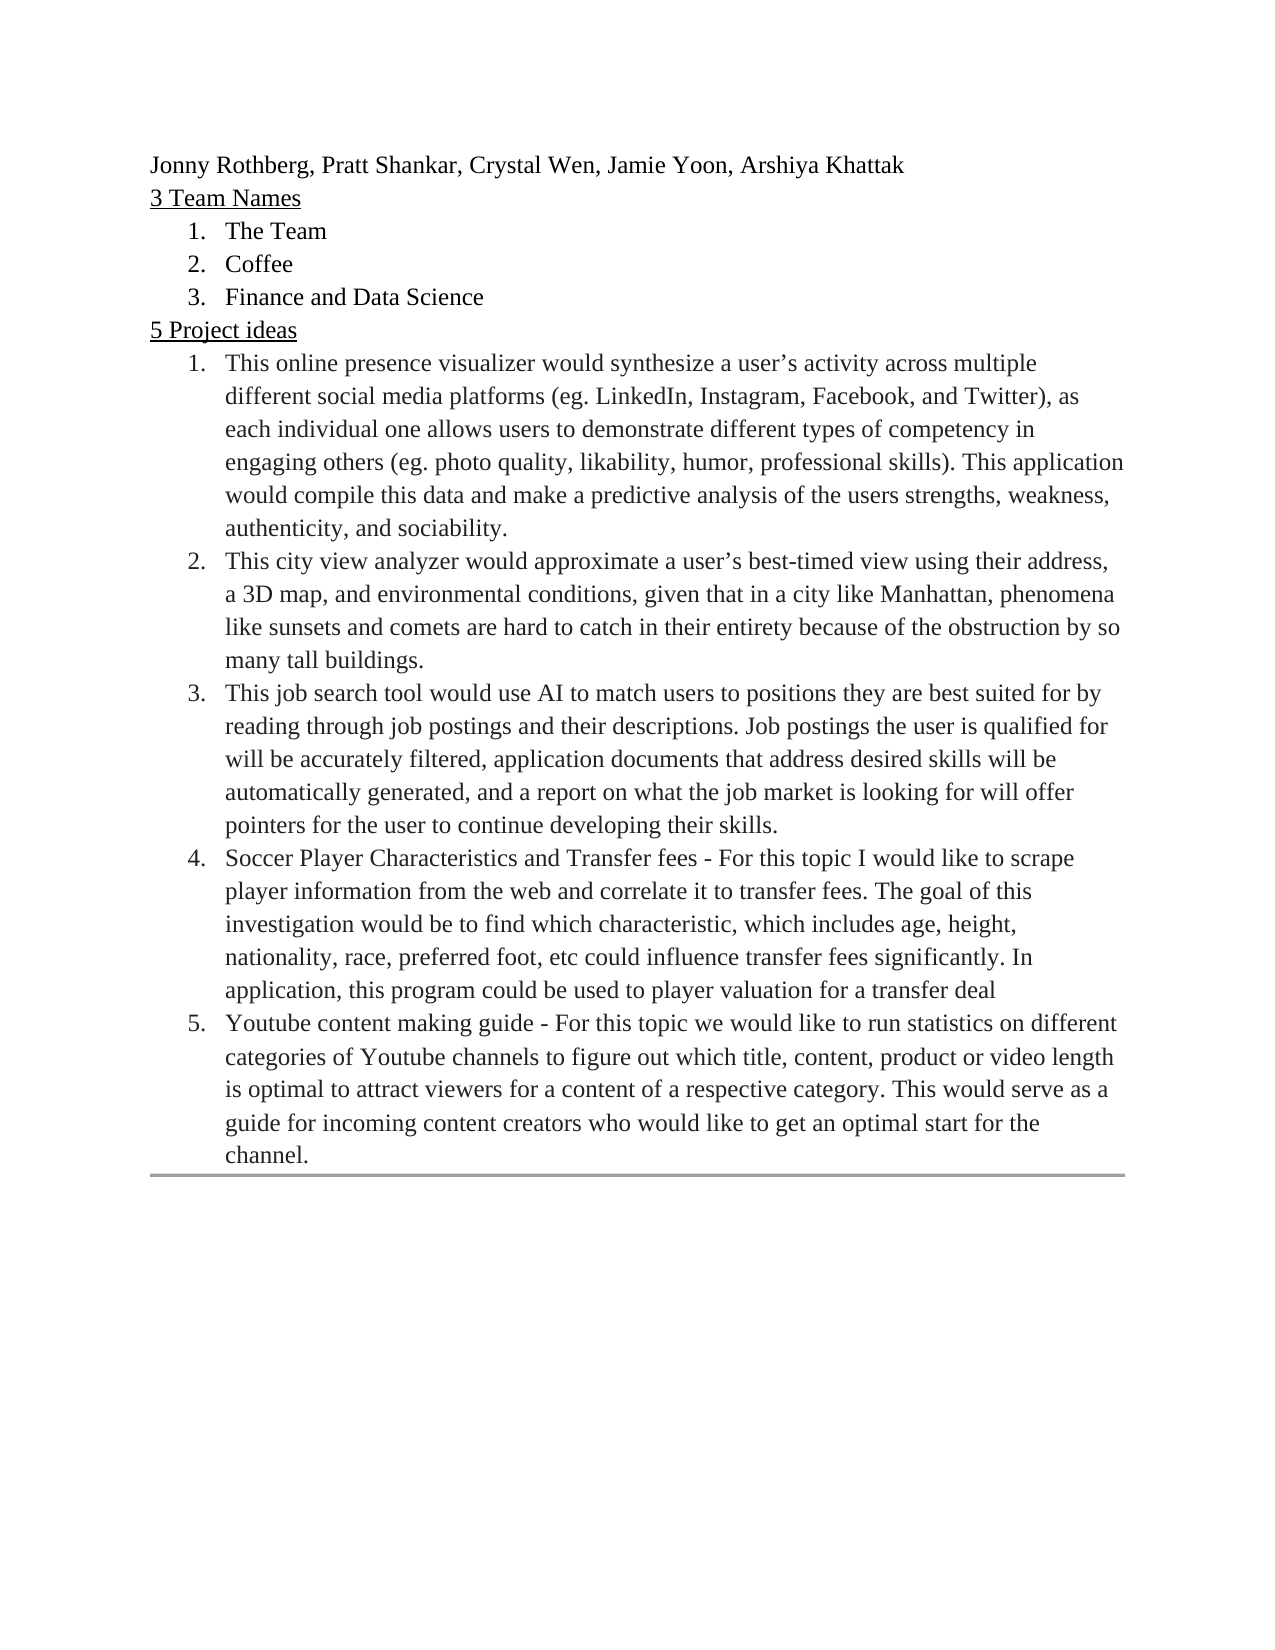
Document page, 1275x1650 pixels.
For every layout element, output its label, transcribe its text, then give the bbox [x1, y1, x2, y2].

list This online presence visualizer would synthesize a user’s activity across multiple different social media platforms (eg. LinkedIn, Instagram, Facebook, and Twitter), as each individual one allows users to demonstrate different types of competency in engaging others (eg. photo quality, likability, humor, professional skills). This application would compile this data and make a predictive analysis of the users strengths, weakness, authenticity, and sociability. [187, 348, 1125, 542]
text 5 Project ideas [150, 315, 1125, 344]
list Soccer Player Characteristics and Transfer fees - For this topic I would like to scrape player information from the web and correlate it to transfer fees. The goal of this investigation would be to find which characteristic, which includes age, height, nationality, race, preferred foot, etc could influence transfer fees significantly. In application, this program could be used to player valuation for a transfer deal [187, 843, 1125, 1004]
text 3 Team Names [150, 183, 1125, 212]
list Coffee [187, 249, 1125, 278]
list The Team [187, 216, 1125, 245]
list Youtube content making guide - For this topic we would like to run statistics on different categories of Youtube channels to figure out which title, content, product or video length is optimal to attract viewers for a content of a respective category. This would serve as a guide for incoming content creators who would like to get an optimal start for the channel. [187, 1008, 1125, 1169]
list This job search tool would use AI to match users to positions they are best suited for by reading through job postings and their descriptions. Job postings the user is qualified for will be accurately filtered, application documents that address desired skills will be automatically generated, and a report on what the job market is looking for will offer pointers for the user to continue developing their skills. [187, 678, 1125, 839]
list This city view analyzer would approximate a user’s best-timed view using their address, a 3D map, and environmental conditions, given that in a city like Manhattan, phenomena like sunsets and comets are hard to catch in their entirety because of the obstruction by so many tall buildings. [187, 546, 1125, 674]
text Jonny Rothberg, Pratt Shankar, Crystal Wen, Jamie Yoon, Arshiya Khattak [150, 150, 1125, 179]
list Finance and Data Science [187, 282, 1125, 311]
